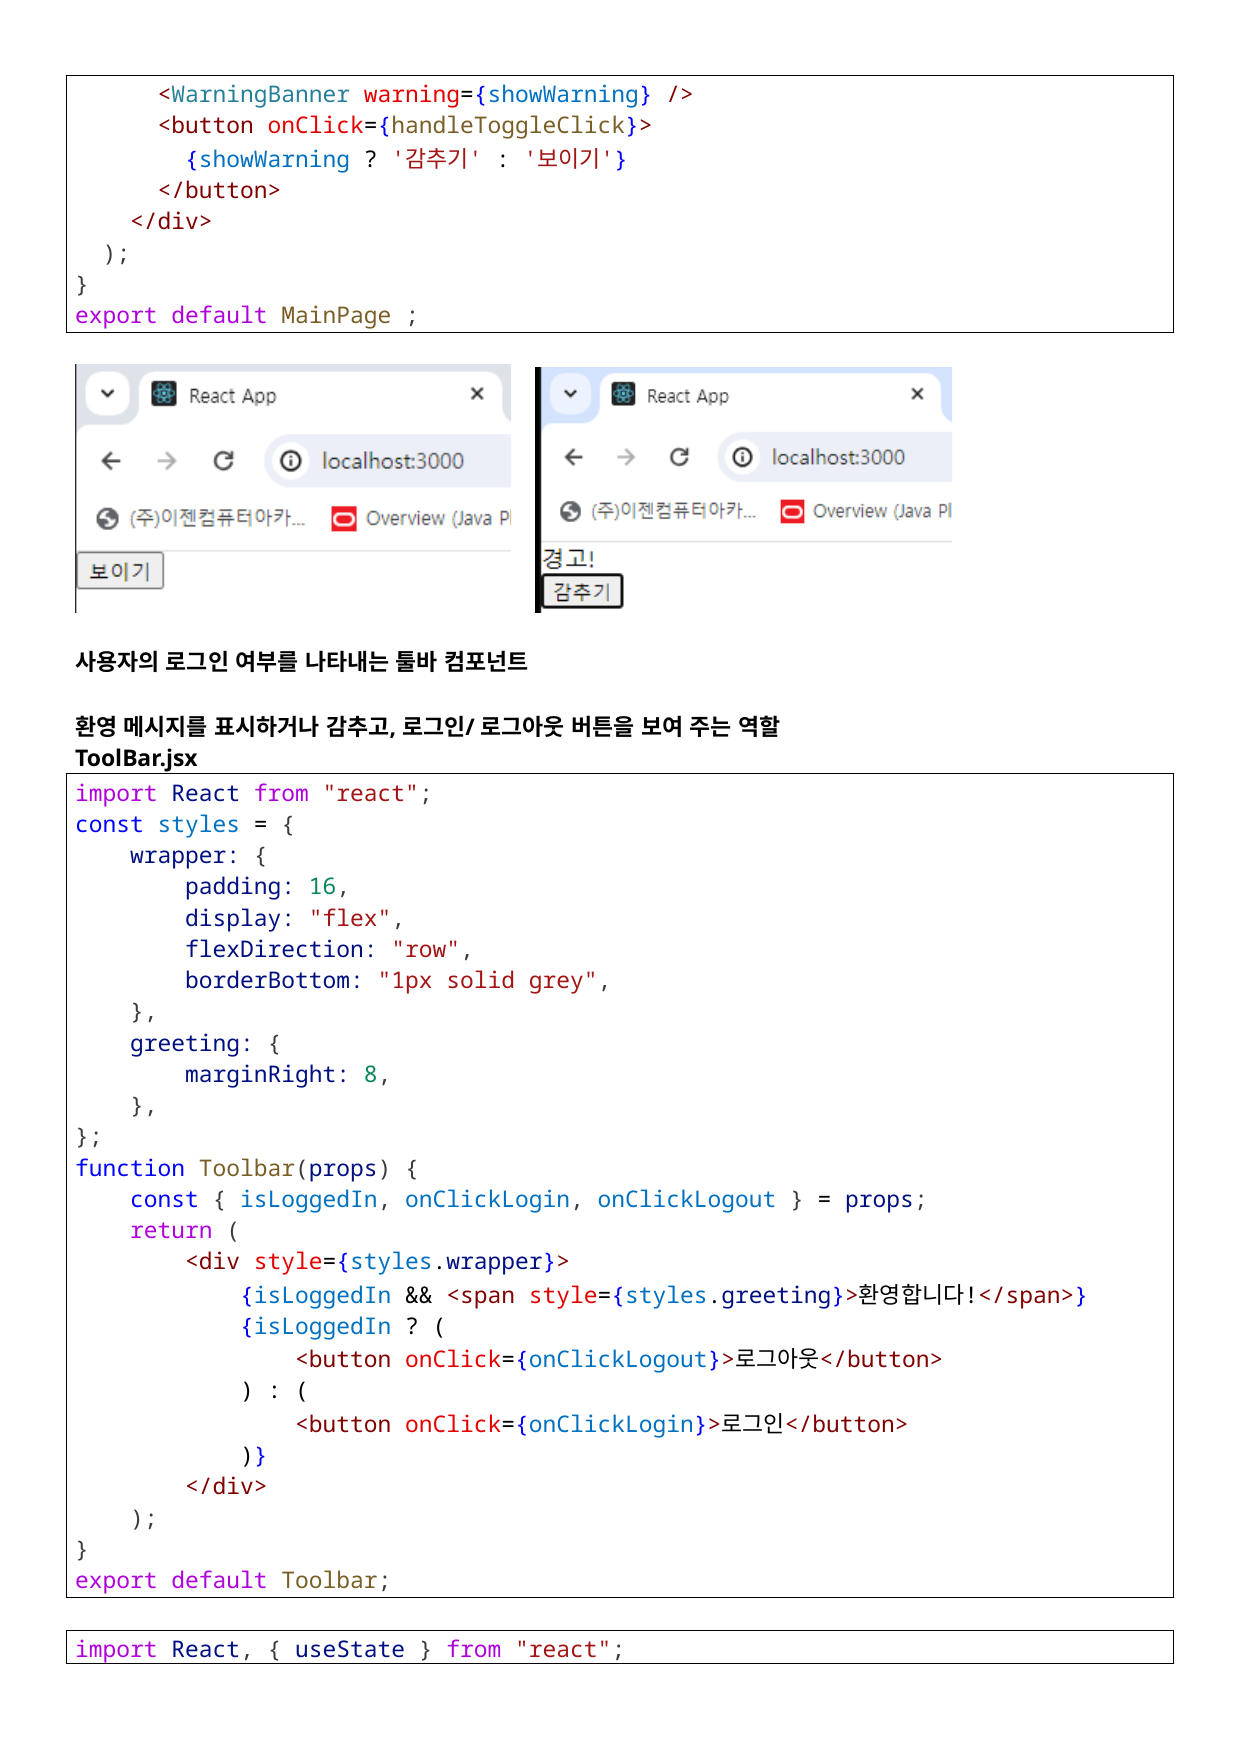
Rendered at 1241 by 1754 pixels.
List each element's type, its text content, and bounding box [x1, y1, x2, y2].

text greeting: { [75, 1026, 1165, 1058]
text marginRight: 8, [75, 1058, 1165, 1089]
text padding: 16, [75, 870, 1165, 901]
text </button> [75, 174, 1165, 205]
text import React from "react"; [67, 774, 1173, 808]
text {isLoggedIn && <span style={styles.greeting}>환영합니다!</span>} [75, 1276, 1165, 1310]
text )} [75, 1439, 1165, 1470]
picture [75, 364, 512, 613]
text function Toolbar(props) { [75, 1151, 1165, 1183]
text <button onClick={onClickLogin}>로그인</button> [75, 1406, 1165, 1439]
text const styles = { [75, 808, 1165, 839]
text ); [75, 1501, 1165, 1533]
text return ( [75, 1214, 1165, 1245]
text 사용자의 로그인 여부를 나타내는 툴바 컴포넌트 [75, 644, 1165, 677]
text display: "flex", [75, 901, 1165, 933]
text wrapper: { [75, 839, 1165, 870]
text }, [75, 995, 1165, 1026]
text {showWarning ? '감추기' : '보이기'} [75, 141, 1165, 174]
text 환영 메시지를 표시하거나 감추고, 로그인/ 로그아웃 버튼을 보여 주는 역할 [75, 709, 1165, 742]
text }; [75, 1120, 1165, 1151]
text export default MainPage ; [67, 296, 1173, 332]
text </div> [75, 205, 1165, 236]
picture [535, 367, 953, 613]
text } [75, 1533, 1165, 1561]
text <button onClick={onClickLogout}>로그아웃</button> [75, 1341, 1165, 1374]
text import React, { useState } from "react"; [67, 1631, 1173, 1663]
text </div> [75, 1470, 1165, 1501]
text <div style={styles.wrapper}> [75, 1245, 1165, 1276]
text <WarningBanner warning={showWarning} /> [67, 76, 1173, 109]
text }, [75, 1089, 1165, 1120]
text flexDirection: "row", [75, 933, 1165, 964]
text {isLoggedIn ? ( [75, 1310, 1165, 1341]
text const { isLoggedIn, onClickLogin, onClickLogout } = props; [75, 1183, 1165, 1214]
text ) : ( [75, 1374, 1165, 1406]
text <button onClick={handleToggleClick}> [75, 109, 1165, 141]
text export default Toolbar; [67, 1561, 1173, 1597]
text } [75, 268, 1165, 296]
text ); [75, 236, 1165, 268]
text ToolBar.jsx [75, 742, 1165, 773]
text borderBottom: "1px solid grey", [75, 964, 1165, 995]
